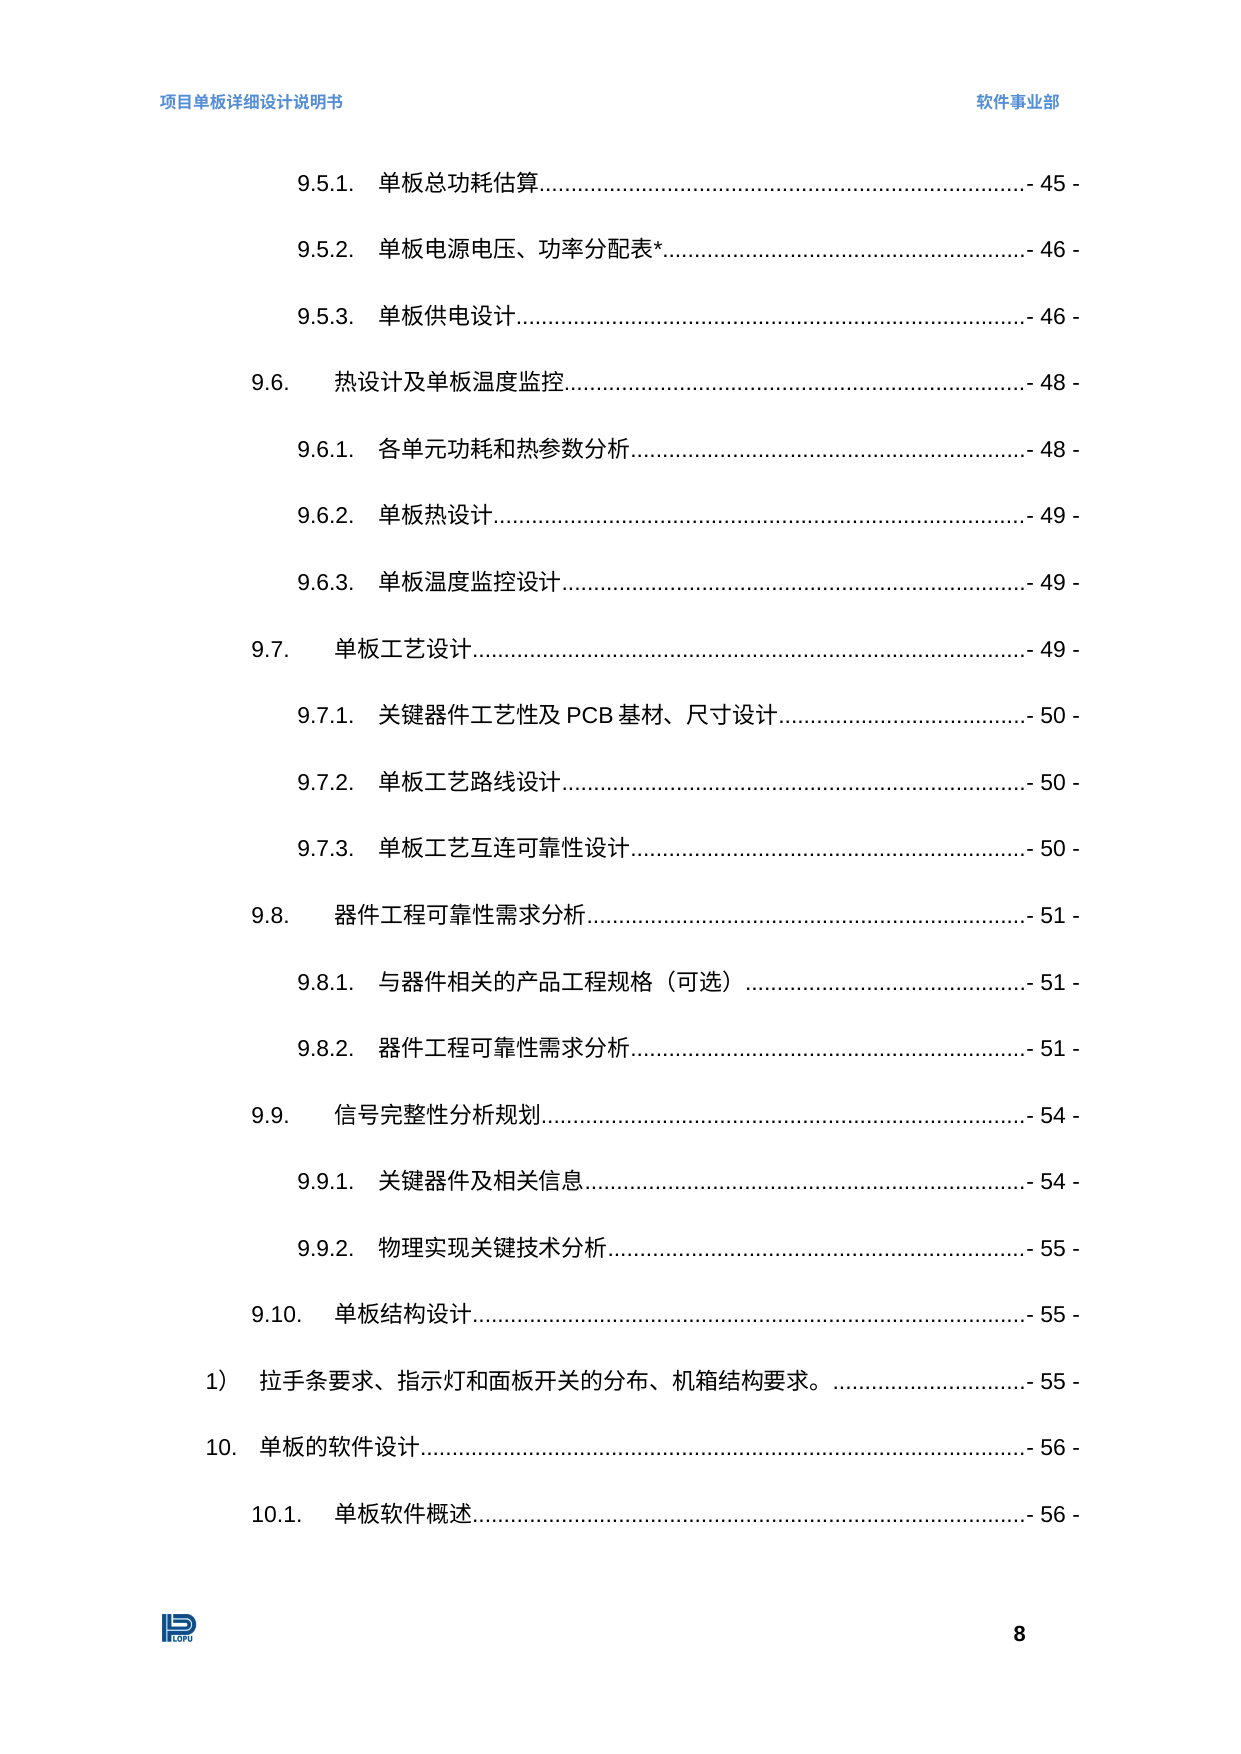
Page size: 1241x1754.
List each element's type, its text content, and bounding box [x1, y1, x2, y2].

text 9.7.1. 关键器件工艺性及PCB基材、尺寸设计 - 50 - [251, 695, 1081, 732]
text 10.1. 单板软件概述 - 56 - [205, 1494, 1081, 1531]
text 9.6. 热设计及单板温度监控 - 48 - [205, 362, 1081, 400]
text 9.5.1. 单板总功耗估算 - 45 - [251, 162, 1081, 200]
text 9.6.1. 各单元功耗和热参数分析 - 48 - [251, 429, 1081, 466]
text 10. 单板的软件设计 - 56 - [159, 1427, 1081, 1465]
picture [161, 1614, 197, 1642]
text 1） 拉手条要求、指示灯和面板开关的分布、机箱结构要求。 - 55 - [159, 1361, 1081, 1398]
text 9.8.1. 与器件相关的产品工程规格（可选） - 51 - [251, 961, 1081, 999]
text 9.10. 单板结构设计 - 55 - [205, 1294, 1081, 1332]
text 9.7.2. 单板工艺路线设计 - 50 - [251, 762, 1081, 799]
text 9.9.1. 关键器件及相关信息 - 54 - [251, 1161, 1081, 1198]
text 9.5.2. 单板电源电压、功率分配表* - 46 - [251, 229, 1081, 267]
text 9.9.2. 物理实现关键技术分析 - 55 - [251, 1227, 1081, 1265]
text 9.7. 单板工艺设计 - 49 - [205, 628, 1081, 666]
text 9.9. 信号完整性分析规划 - 54 - [205, 1094, 1081, 1132]
text 9.6.3. 单板温度监控设计 - 49 - [251, 562, 1081, 599]
text 9.8.2. 器件工程可靠性需求分析 - 51 - [251, 1028, 1081, 1065]
text 9.6.2. 单板热设计 - 49 - [251, 495, 1081, 533]
text 9.8. 器件工程可靠性需求分析 - 51 - [205, 895, 1081, 932]
text 9.5.3. 单板供电设计 - 46 - [251, 296, 1081, 333]
text 9.7.3. 单板工艺互连可靠性设计 - 50 - [251, 828, 1081, 866]
